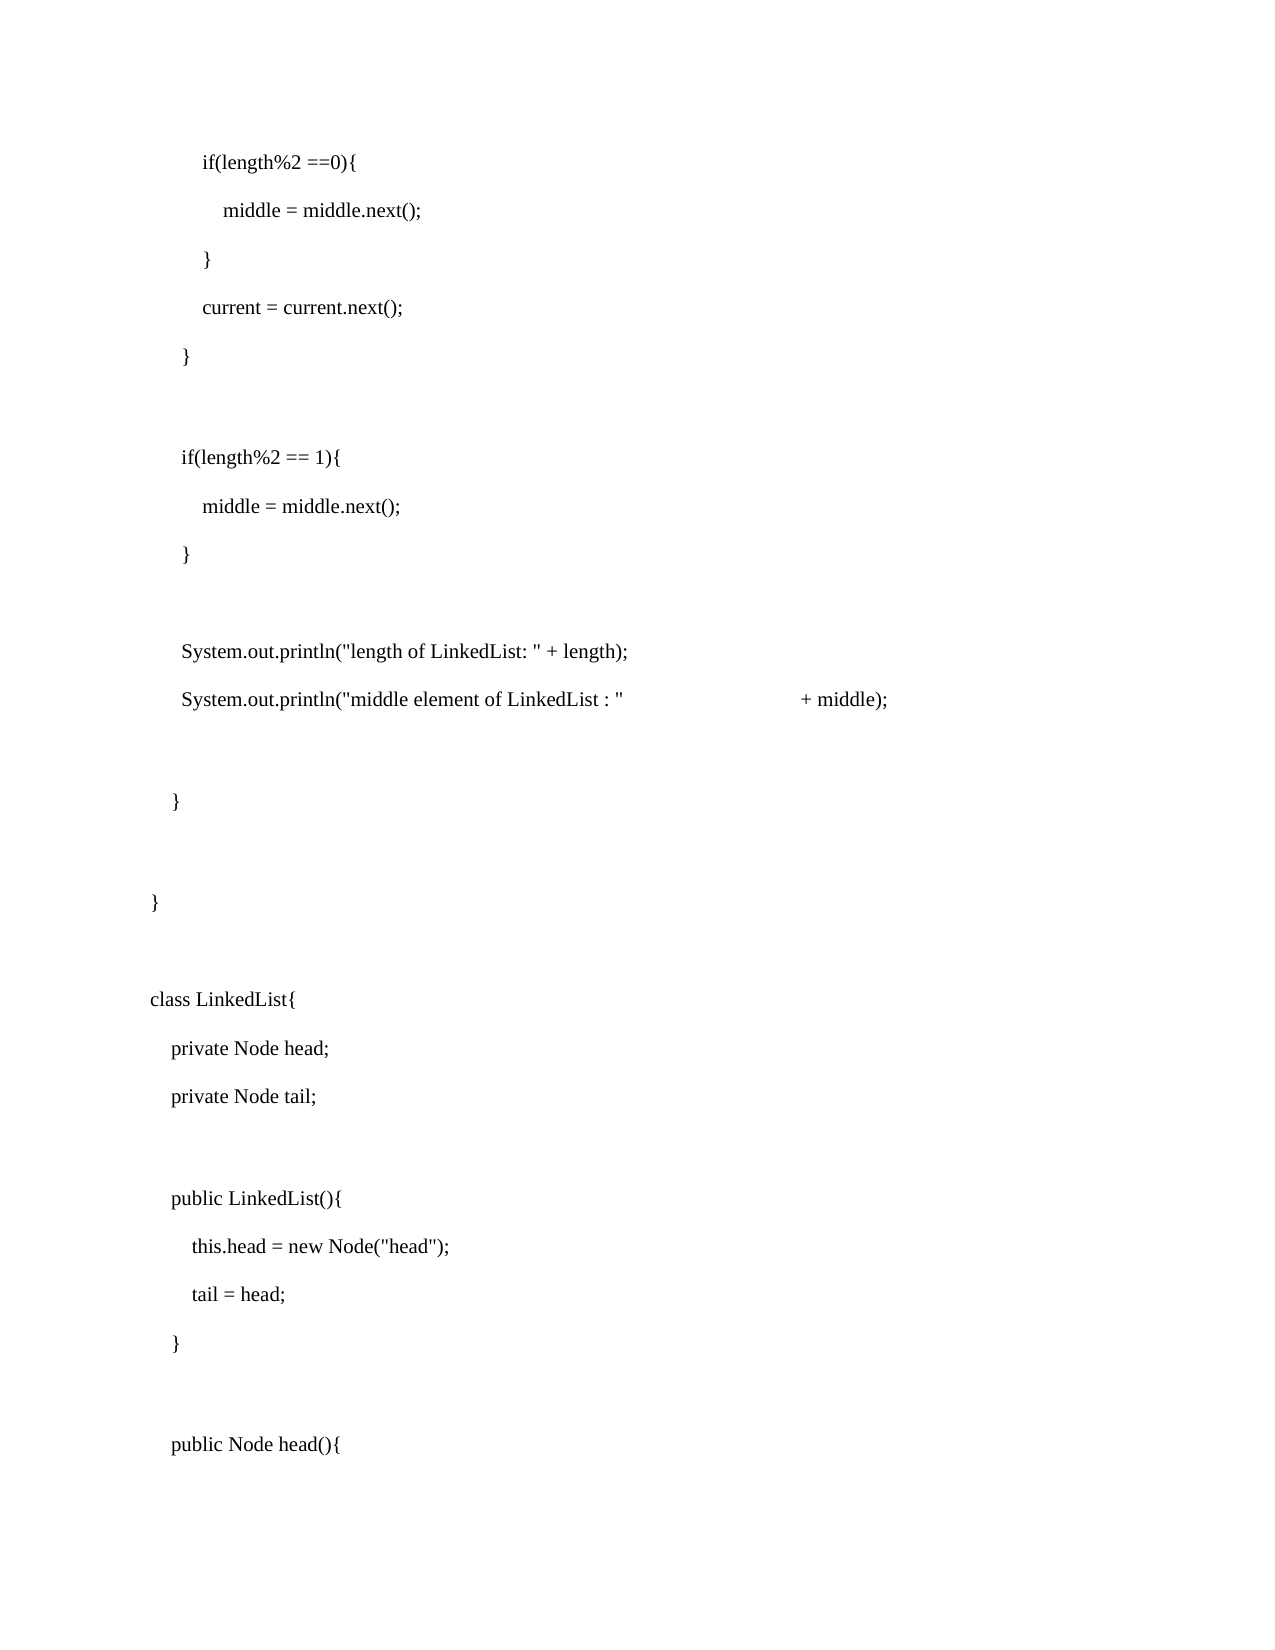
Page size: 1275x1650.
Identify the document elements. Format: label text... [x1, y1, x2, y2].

text } [150, 542, 1125, 566]
text current = current.next(); [150, 295, 1125, 319]
text } [150, 890, 1125, 914]
text tail = head; [150, 1282, 1125, 1306]
text public LinkedList(){ [150, 1186, 1125, 1209]
text } [150, 344, 1125, 368]
text class LinkedList{ [150, 987, 1125, 1011]
text this.head = new Node("head"); [150, 1234, 1125, 1258]
text public Node head(){ [150, 1432, 1125, 1456]
text middle = middle.next(); [150, 198, 1125, 222]
text } [150, 789, 1125, 813]
text } [150, 247, 1125, 271]
text System.out.println("length of LinkedList: " + length); [150, 639, 1125, 663]
text private Node tail; [150, 1084, 1125, 1108]
text System.out.println("middle element of LinkedList : " + middle); [150, 687, 1125, 711]
text if(length%2 ==0){ [150, 150, 1125, 174]
text } [150, 1331, 1125, 1355]
text private Node head; [150, 1036, 1125, 1060]
text middle = middle.next(); [150, 494, 1125, 518]
text if(length%2 == 1){ [150, 445, 1125, 469]
